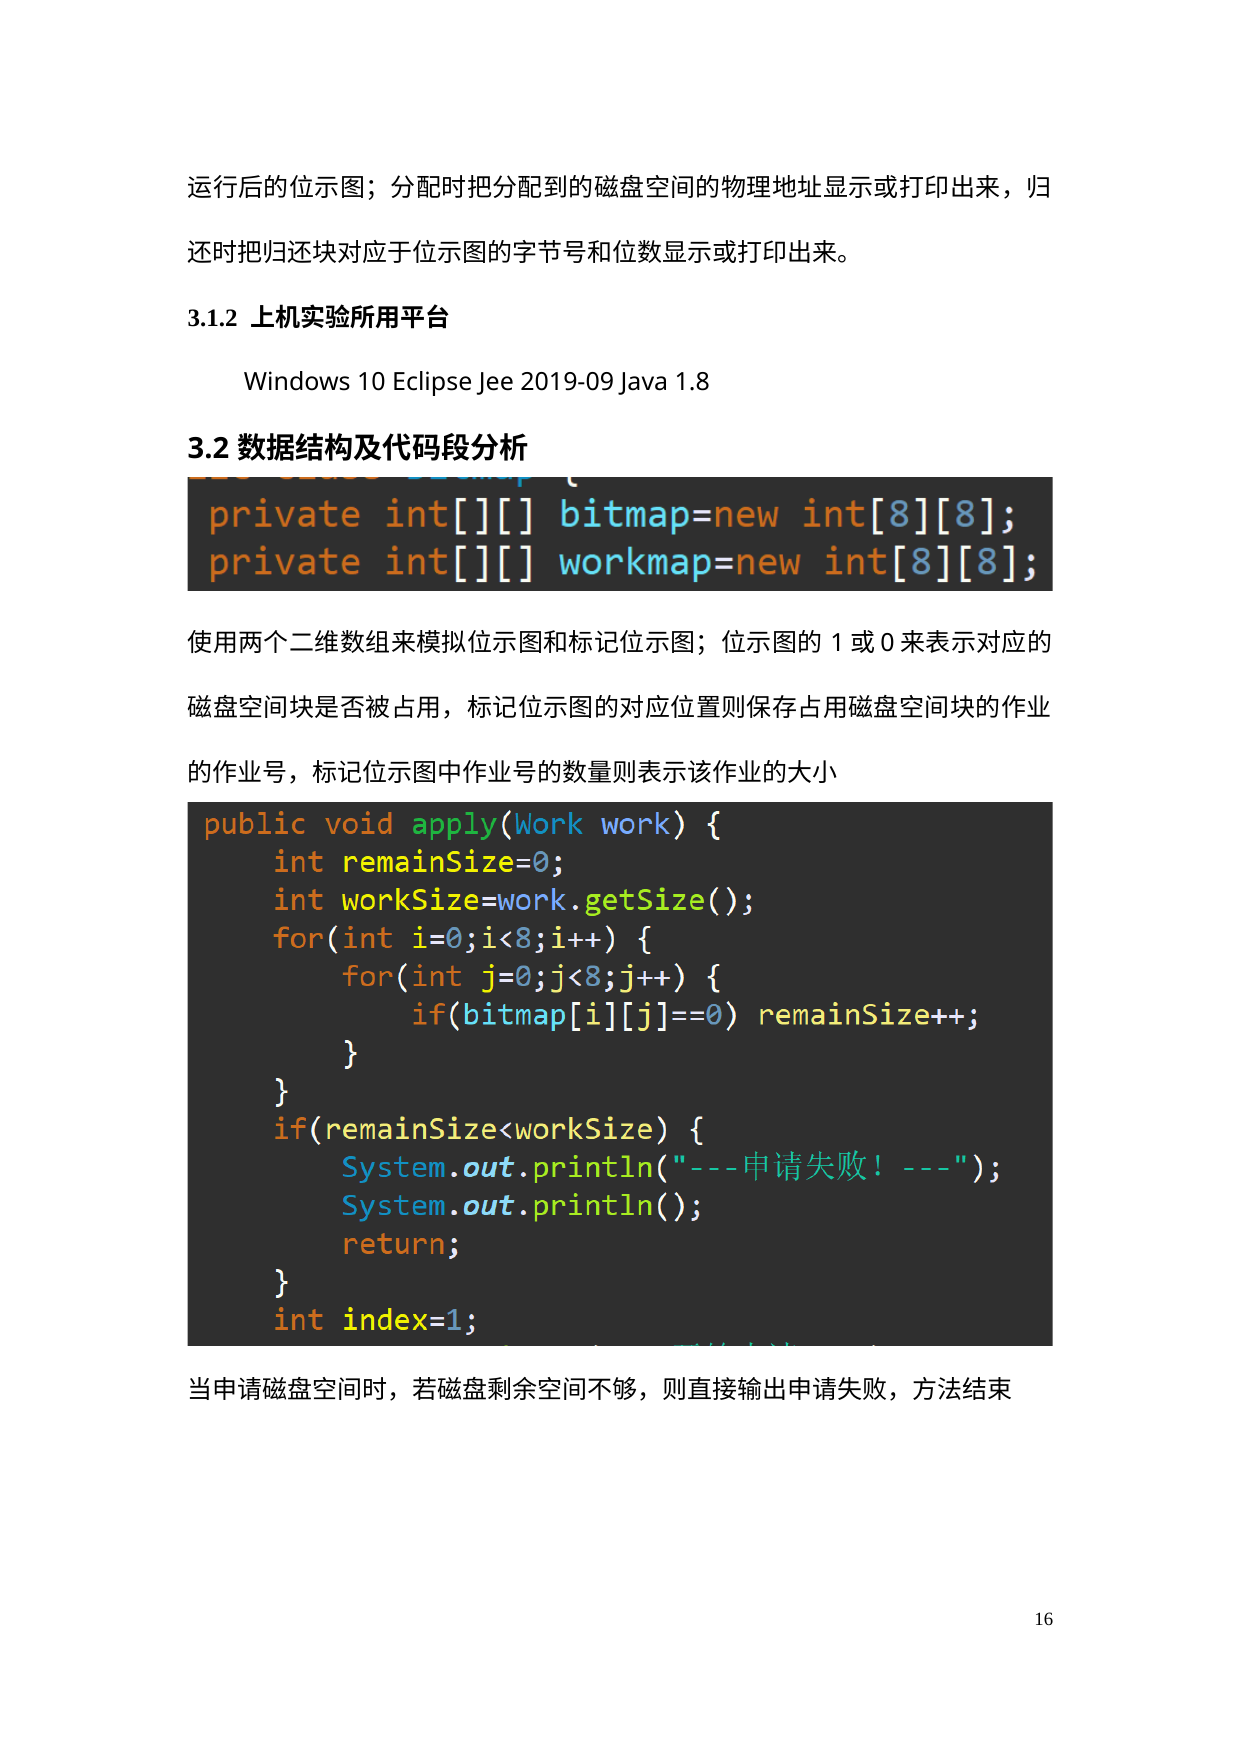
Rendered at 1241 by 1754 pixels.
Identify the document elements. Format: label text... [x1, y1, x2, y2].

text 使用两个二维数组来模拟位示图和标记位示图；位示图的1或0来表示对应的磁盘空间块是否被占用，标记位示图的对应位置则保存占用磁盘空间块的作业的作业号，标记位示图中作业号的数量则表示该作业的大小 [187, 608, 1053, 802]
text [187, 153, 1053, 283]
picture [187, 477, 1053, 591]
text Windows 10 Eclipse Jee 2019-09 Java 1.8 [244, 348, 1053, 413]
text 3.2 数据结构及代码段分析 [187, 413, 1053, 477]
text 3.1.2 上机实验所用平台 [187, 283, 1053, 348]
text 当申请磁盘空间时，若磁盘剩余空间不够，则直接输出申请失败，方法结束 [187, 1355, 1053, 1420]
picture [187, 802, 1053, 1346]
